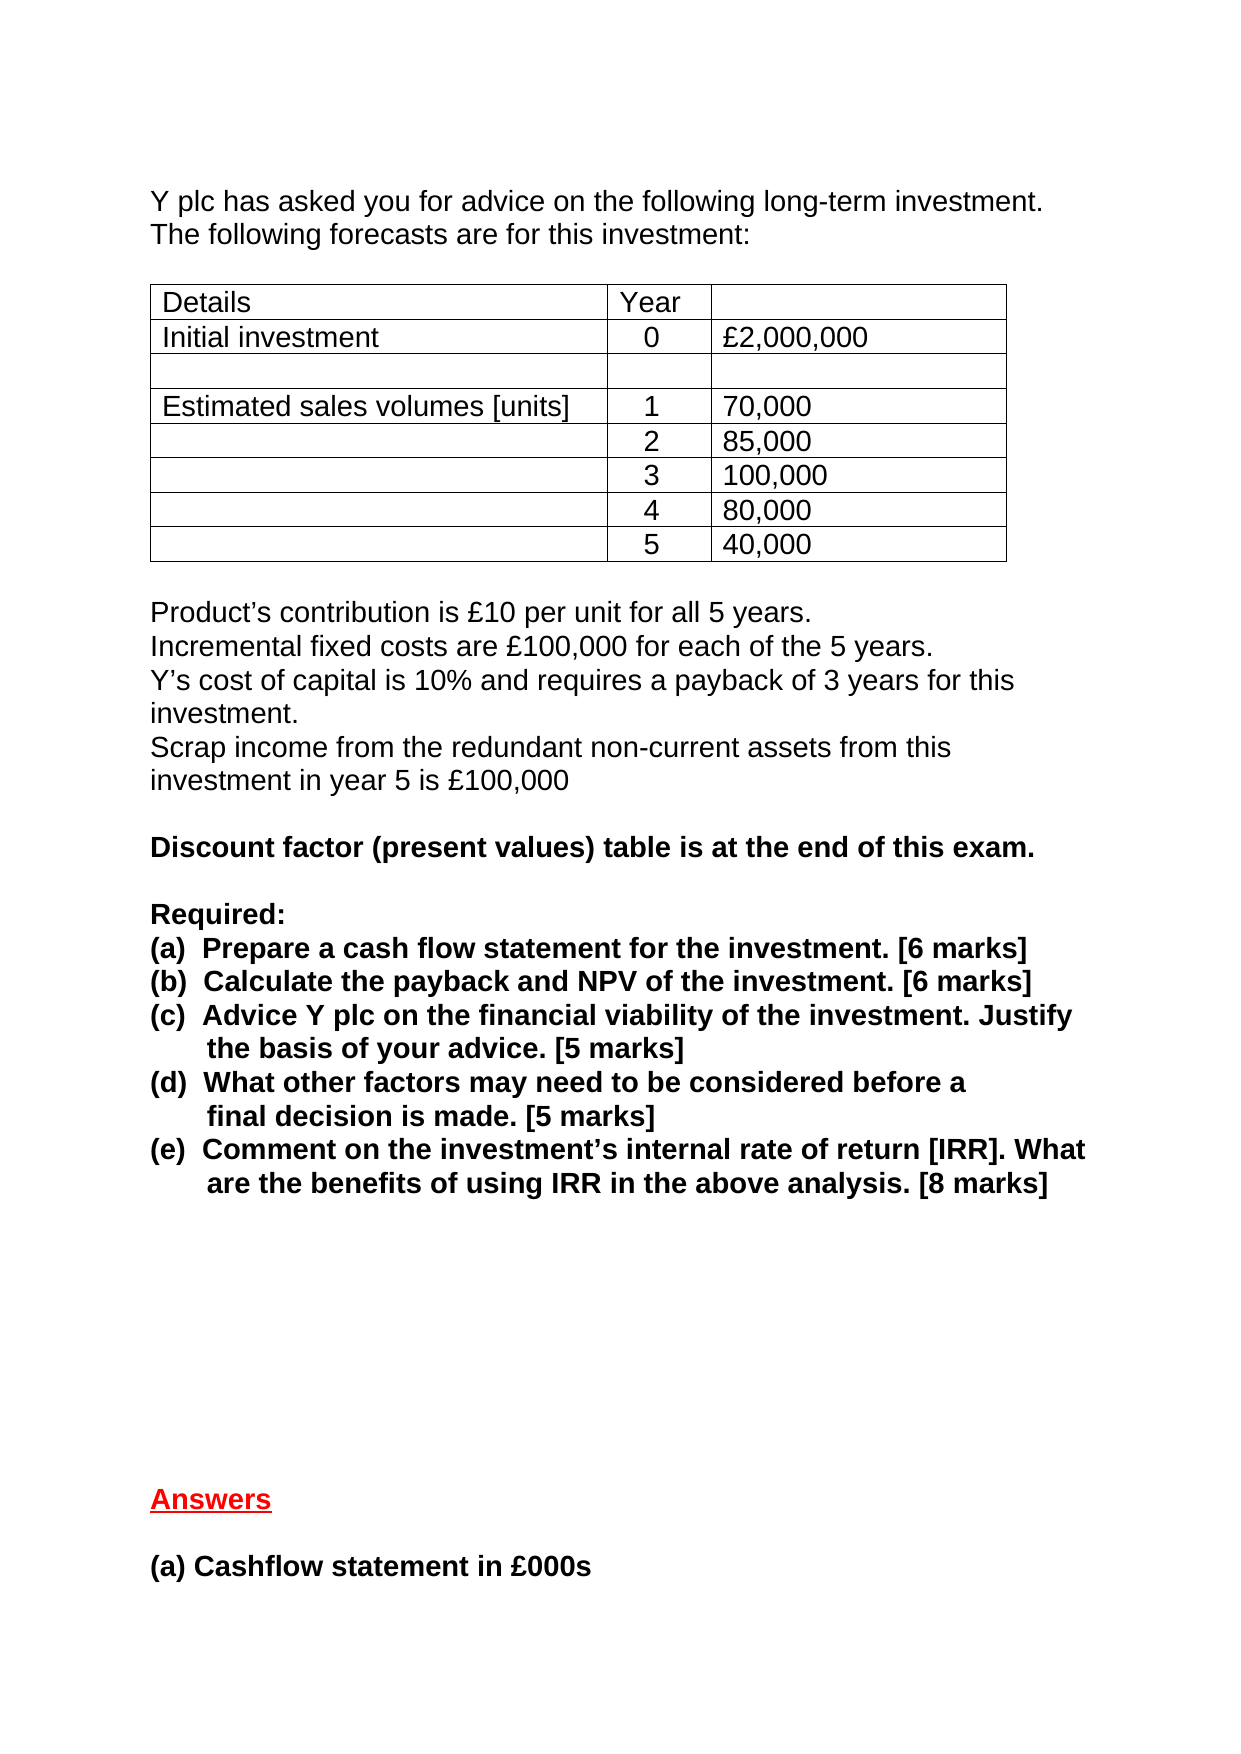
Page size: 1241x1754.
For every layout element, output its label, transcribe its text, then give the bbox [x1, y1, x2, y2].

table_cell 80,000 [712, 493, 1006, 526]
text final decision is made. [5 marks] [150, 1098, 1090, 1132]
text (a) Prepare a cash flow statement for the investment. [6 marks] [150, 931, 1090, 964]
text Y’s cost of capital is 10% and requires a payback of 3 years for this investment. [150, 662, 1090, 729]
text the basis of your advice. [5 marks] [150, 1031, 1090, 1065]
text Discount factor (present values) table is at the end of this exam. [150, 830, 1090, 864]
table_cell 4 [608, 493, 711, 526]
table_cell [151, 424, 607, 457]
table_header Year [608, 285, 711, 319]
table_header [712, 285, 1006, 319]
table_header Details [151, 285, 607, 319]
text are the benefits of using IRR in the above analysis. [8 marks] [150, 1166, 1090, 1199]
table_cell [608, 354, 711, 388]
table_cell 0 [608, 320, 711, 353]
table_cell Estimated sales volumes [units] [151, 389, 607, 422]
table_cell 1 [608, 389, 711, 422]
text Required: [150, 897, 1090, 931]
table_cell 70,000 [712, 389, 1006, 422]
table_cell 85,000 [712, 424, 1006, 457]
text (c) Advice Y plc on the financial viability of the investment. Justify [150, 998, 1090, 1031]
table_cell 3 [608, 458, 711, 492]
table_cell [151, 527, 607, 561]
table_cell 100,000 [712, 458, 1006, 492]
table_cell [151, 493, 607, 526]
text Incremental fixed costs are £100,000 for each of the 5 years. [150, 629, 1090, 662]
text Scrap income from the redundant non-current assets from this investment in year 5 is £100,000 [150, 729, 1090, 797]
text Product’s contribution is £10 per unit for all 5 years. [150, 595, 1090, 629]
text (e) Comment on the investment’s internal rate of return [IRR]. What [150, 1132, 1090, 1166]
table_cell Initial investment [151, 320, 607, 353]
text (b) Calculate the payback and NPV of the investment. [6 marks] [150, 964, 1090, 998]
table_cell [712, 354, 1006, 388]
table_cell 40,000 [712, 527, 1006, 561]
text (a) Cashflow statement in £000s [150, 1549, 1090, 1582]
table_cell 5 [608, 527, 711, 561]
table_cell [151, 458, 607, 492]
text Y plc has asked you for advice on the following long-term investment. The following forecasts are for this investment: [150, 183, 1090, 251]
table_cell 2 [608, 424, 711, 457]
text Answers [150, 1482, 1090, 1515]
table_cell £2,000,000 [712, 320, 1006, 353]
table_cell [151, 354, 607, 388]
text (d) What other factors may need to be considered before a [150, 1065, 1090, 1098]
